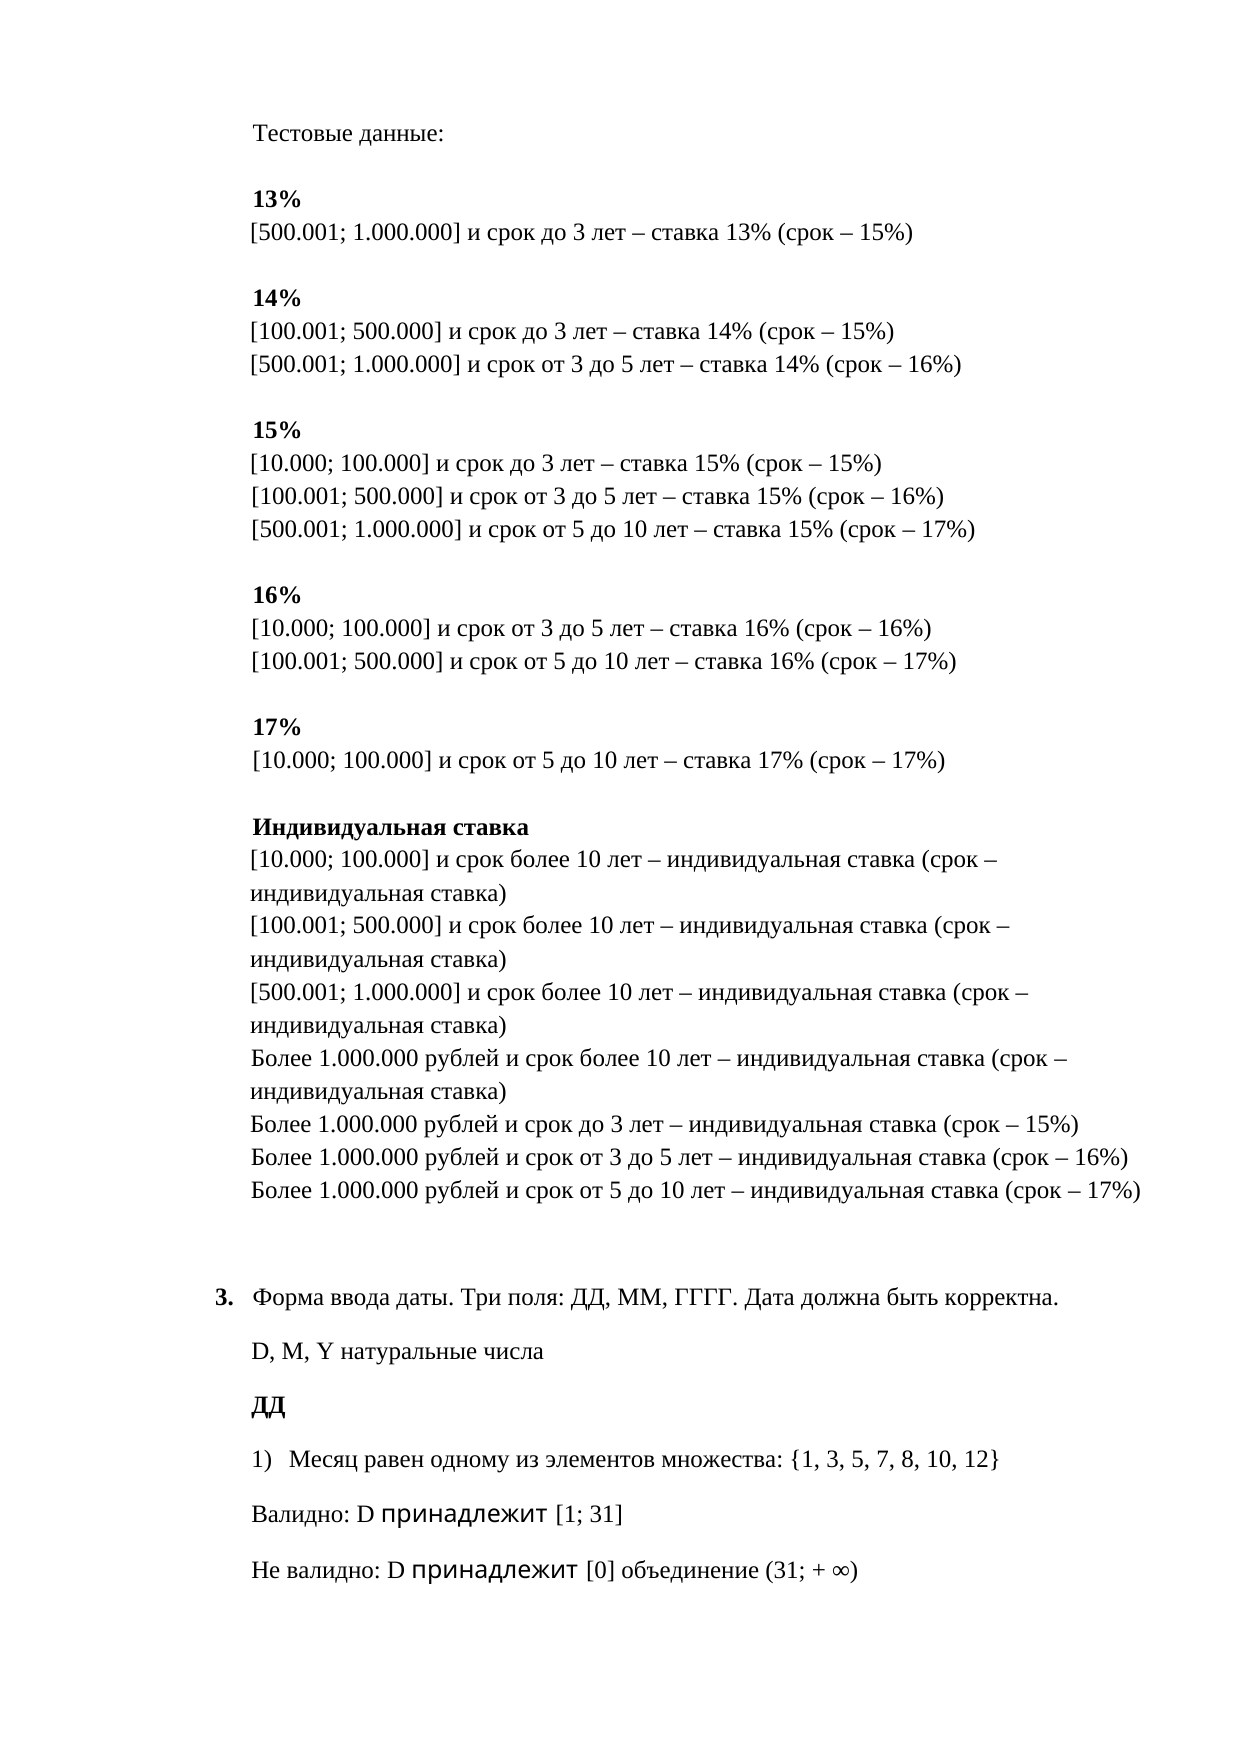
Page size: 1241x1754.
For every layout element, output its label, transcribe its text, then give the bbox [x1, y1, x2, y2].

list Более 1.000.000 рублей и срок от 5 до 10 лет – индивидуальная ставка (срок – 17%) [250, 1175, 1152, 1203]
list Форма ввода даты. Три поля: ДД, ММ, ГГГГ. Дата должна быть корректна. [215, 1282, 1152, 1311]
list [500.001; 1.000.000] и срок более 10 лет – индивидуальная ставка (срок – индивидуальная ставка) [250, 977, 1152, 1038]
list Более 1.000.000 рублей и срок более 10 лет – индивидуальная ставка (срок – индивидуальная ставка) [250, 1043, 1152, 1104]
list [500.001; 1.000.000] и срок от 3 до 5 лет – ставка 14% (срок – 16%) [177, 349, 1152, 378]
text ДД [251, 1390, 1152, 1419]
list [10.000; 100.000] и срок от 3 до 5 лет – ставка 16% (срок – 16%) [177, 613, 1152, 642]
list 14% [252, 283, 1152, 312]
list [10.000; 100.000] и срок до 3 лет – ставка 15% (срок – 15%) [177, 448, 1152, 477]
text Не валидно: D принадлежит [0] объединение (31; + ∞) [251, 1553, 1152, 1584]
list 16% [252, 580, 1152, 609]
list 15% [252, 415, 1152, 444]
list [100.001; 500.000] и срок от 5 до 10 лет – ставка 16% (срок – 17%) [177, 646, 1152, 675]
list Месяц равен одному из элементов множества: {1, 3, 5, 7, 8, 10, 12} [251, 1444, 1152, 1473]
list Индивидуальная ставка [252, 812, 1152, 840]
list [10.000; 100.000] и срок от 5 до 10 лет – ставка 17% (срок – 17%) [252, 746, 1152, 774]
text D, M, Y натуральные числа [251, 1336, 1152, 1365]
list 17% [252, 712, 1152, 741]
list Более 1.000.000 рублей и срок до 3 лет – индивидуальная ставка (срок – 15%) [250, 1109, 1152, 1137]
list Тестовые данные: [252, 118, 1152, 147]
list [10.000; 100.000] и срок более 10 лет – индивидуальная ставка (срок – индивидуальная ставка) [250, 844, 1152, 906]
list [500.001; 1.000.000] и срок от 5 до 10 лет – ставка 15% (срок – 17%) [177, 514, 1152, 543]
list [100.001; 500.000] и срок от 3 до 5 лет – ставка 15% (срок – 16%) [177, 481, 1152, 510]
list [100.001; 500.000] и срок более 10 лет – индивидуальная ставка (срок – индивидуальная ставка) [250, 911, 1152, 972]
list Более 1.000.000 рублей и срок от 3 до 5 лет – индивидуальная ставка (срок – 16%) [250, 1142, 1152, 1171]
list 13% [252, 184, 1152, 213]
text Валидно: D принадлежит [1; 31] [251, 1498, 1152, 1528]
list [500.001; 1.000.000] и срок до 3 лет – ставка 13% (срок – 15%) [177, 217, 1152, 246]
list [100.001; 500.000] и срок до 3 лет – ставка 14% (срок – 15%) [177, 316, 1152, 345]
